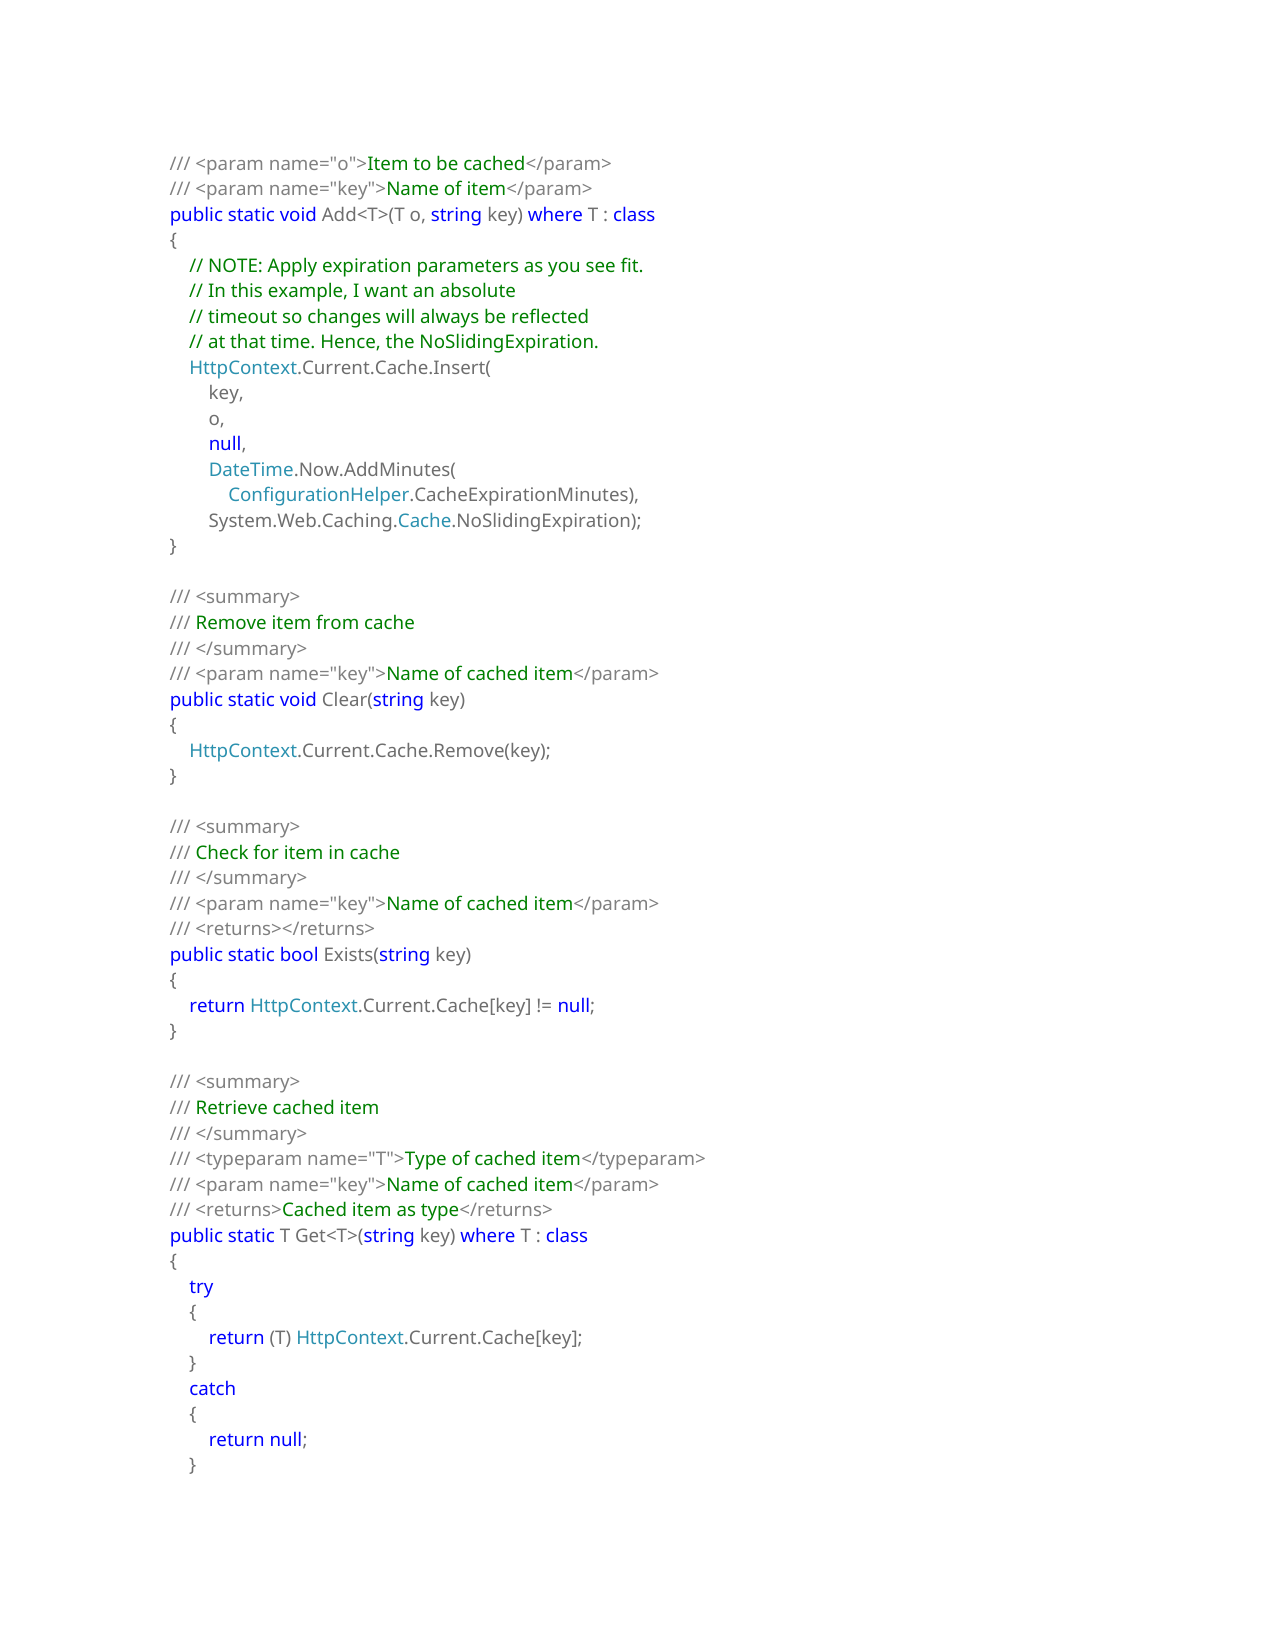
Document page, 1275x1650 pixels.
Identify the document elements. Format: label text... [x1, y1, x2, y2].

text return null; [150, 1426, 1125, 1452]
text /// Retrieve cached item [150, 1094, 1125, 1120]
text // at that time. Hence, the NoSlidingExpiration. [150, 329, 1125, 354]
text { [150, 1247, 1125, 1273]
text public static bool Exists(string key) [150, 941, 1125, 967]
text public static T Get<T>(string key) where T : class [150, 1222, 1125, 1247]
text { [150, 1298, 1125, 1324]
text /// <summary> [150, 584, 1125, 609]
text ConfigurationHelper.CacheExpirationMinutes), [150, 482, 1125, 507]
text } [150, 762, 1125, 788]
text /// <param name="key">Name of cached item</param> [150, 660, 1125, 686]
text /// </summary> [150, 864, 1125, 890]
text /// Check for item in cache [150, 839, 1125, 864]
text // timeout so changes will always be reflected [150, 303, 1125, 329]
text { [150, 967, 1125, 992]
text public static void Clear(string key) [150, 686, 1125, 711]
text /// <param name="key">Name of cached item</param> [150, 890, 1125, 916]
text /// <returns></returns> [150, 916, 1125, 941]
text /// Remove item from cache [150, 609, 1125, 635]
text try [150, 1273, 1125, 1298]
text /// <param name="key">Name of cached item</param> [150, 1171, 1125, 1196]
text /// <param name="o">Item to be cached</param> [150, 150, 1125, 176]
text } [150, 533, 1125, 558]
text /// <summary> [150, 813, 1125, 839]
text public static void Add<T>(T o, string key) where T : class [150, 201, 1125, 227]
text /// <returns>Cached item as type</returns> [150, 1196, 1125, 1222]
text return HttpContext.Current.Cache[key] != null; [150, 992, 1125, 1018]
text o, [150, 405, 1125, 431]
text // In this example, I want an absolute [150, 278, 1125, 303]
text } [150, 1452, 1125, 1477]
text // NOTE: Apply expiration parameters as you see fit. [150, 252, 1125, 278]
text HttpContext.Current.Cache.Insert( [150, 354, 1125, 380]
text null, [150, 431, 1125, 456]
text /// </summary> [150, 1120, 1125, 1145]
text return (T) HttpContext.Current.Cache[key]; [150, 1324, 1125, 1349]
text catch [150, 1375, 1125, 1401]
text } [150, 1349, 1125, 1375]
text System.Web.Caching.Cache.NoSlidingExpiration); [150, 507, 1125, 533]
text /// <typeparam name="T">Type of cached item</typeparam> [150, 1145, 1125, 1171]
text } [150, 1018, 1125, 1043]
text { [150, 711, 1125, 737]
text DateTime.Now.AddMinutes( [150, 456, 1125, 482]
text { [150, 1401, 1125, 1426]
text /// </summary> [150, 635, 1125, 660]
text HttpContext.Current.Cache.Remove(key); [150, 737, 1125, 762]
text key, [150, 380, 1125, 405]
text /// <summary> [150, 1069, 1125, 1094]
text /// <param name="key">Name of item</param> [150, 176, 1125, 201]
text { [150, 227, 1125, 252]
